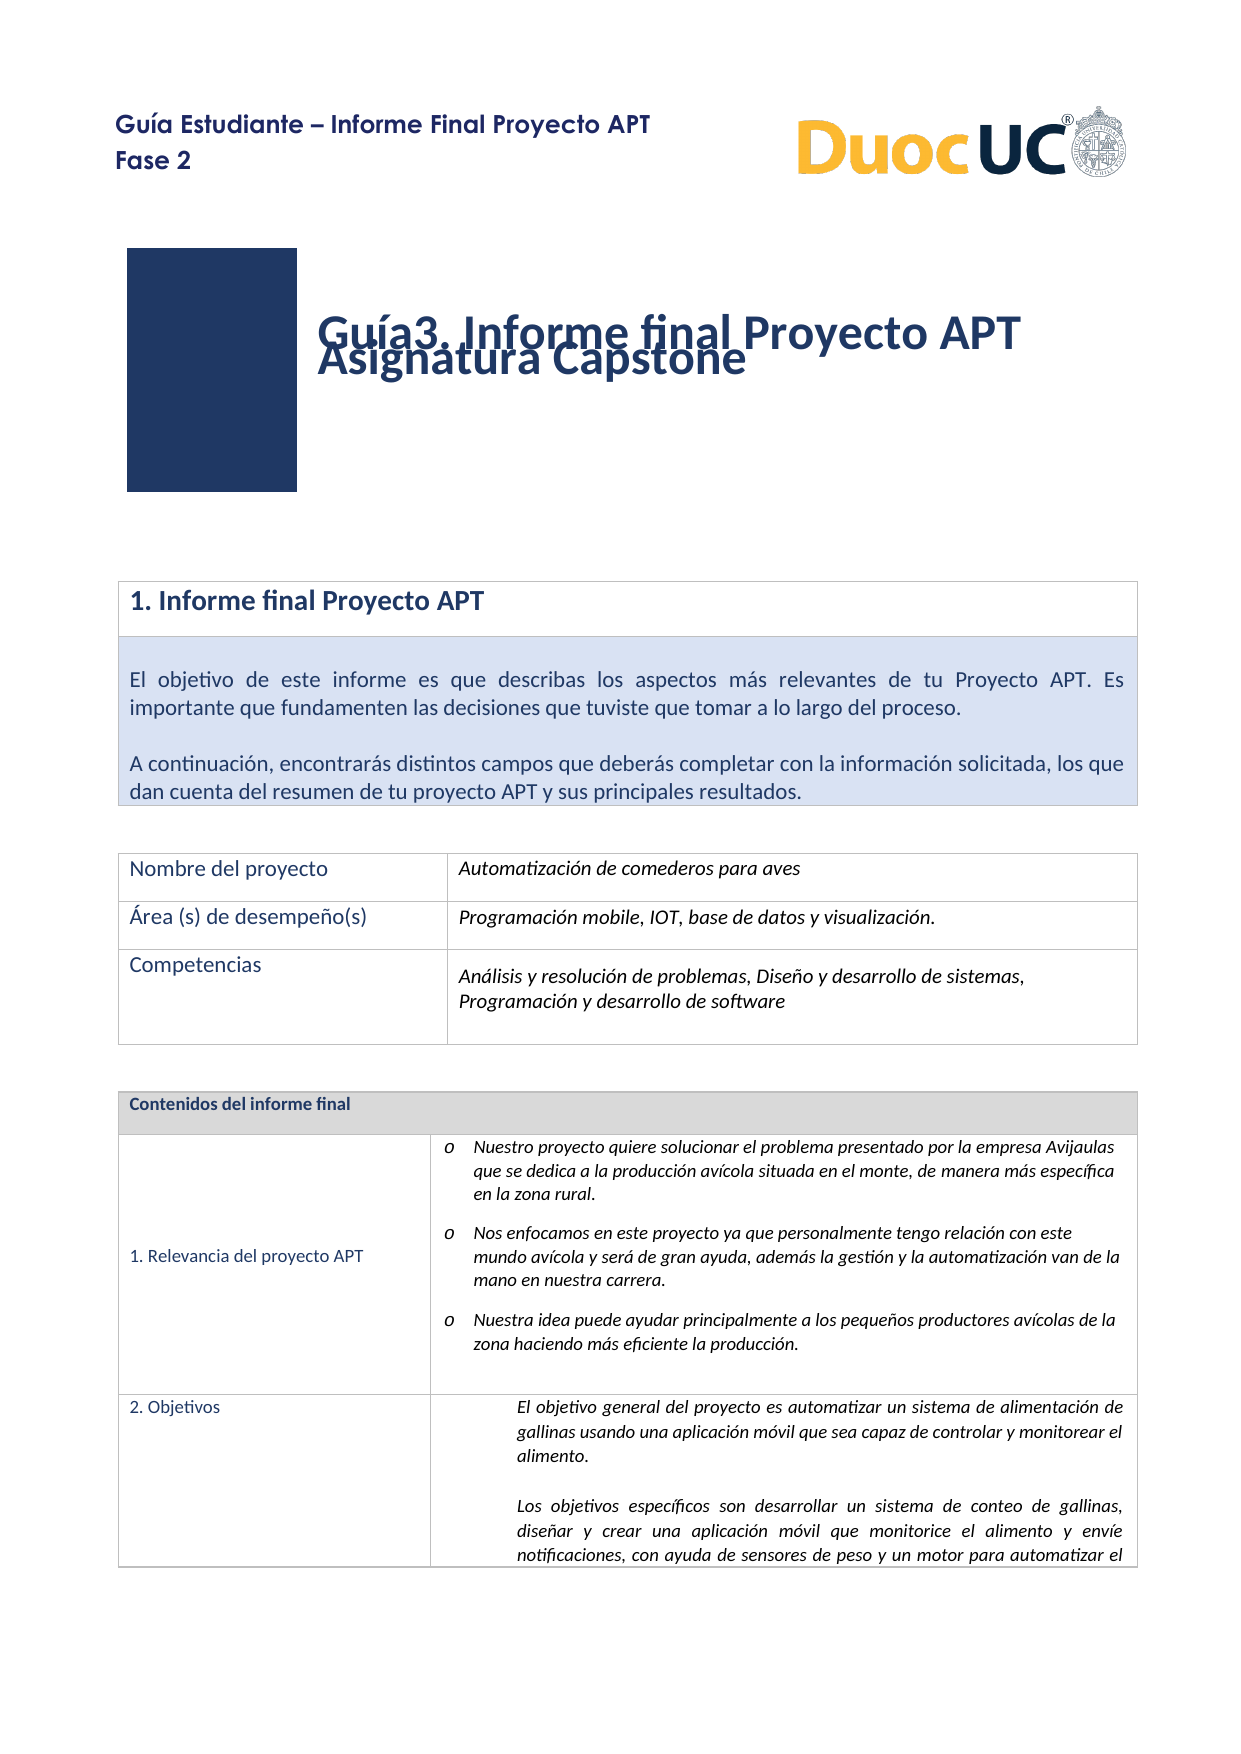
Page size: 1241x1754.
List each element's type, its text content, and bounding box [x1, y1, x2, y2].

table_header Automatización de comederos para aves [448, 854, 1137, 901]
table_cell Área (s) de desempeño(s) [119, 902, 447, 949]
table_header Contenidos del informe final [119, 1093, 1137, 1134]
table_cell Programación mobile, IOT, base de datos y visualización. [448, 902, 1137, 949]
table_cell 2. Objetivos [119, 1395, 430, 1566]
picture [798, 106, 1126, 177]
table_cell Competencias [119, 950, 447, 1043]
table_cell Análisis y resolución de problemas, Diseño y desarrollo de sistemas, Programación y desarrollo de software [448, 950, 1137, 1043]
table_cell Nuestro proyecto quiere solucionar el problema presentado por la empresa Avijaulas que se dedica a la producción avícola situada en el monte, de manera más específica en la zona rural. Nos enfocamos en este proyecto ya que personalmente tengo relación con este mundo avícola y será de gran ayuda, además la gestión y la automatización van de la mano en nuestra carrera. Nuestra idea puede ayudar principalmente a los pequeños productores avícolas de la zona haciendo más eficiente la producción. [431, 1135, 1137, 1394]
table_header 1. Informe final Proyecto APT [119, 582, 1137, 636]
table_header Nombre del proyecto [119, 854, 447, 901]
table_cell El objetivo de este informe es que describas los aspectos más relevantes de tu Proyecto APT. Es importante que fundamenten las decisiones que tuviste que tomar a lo largo del proceso. A continuación, encontrarás distintos campos que deberás completar con la información solicitada, los que dan cuenta del resumen de tu proyecto APT y sus principales resultados. [119, 637, 1137, 805]
table_cell 1. Relevancia del proyecto APT [119, 1135, 430, 1394]
